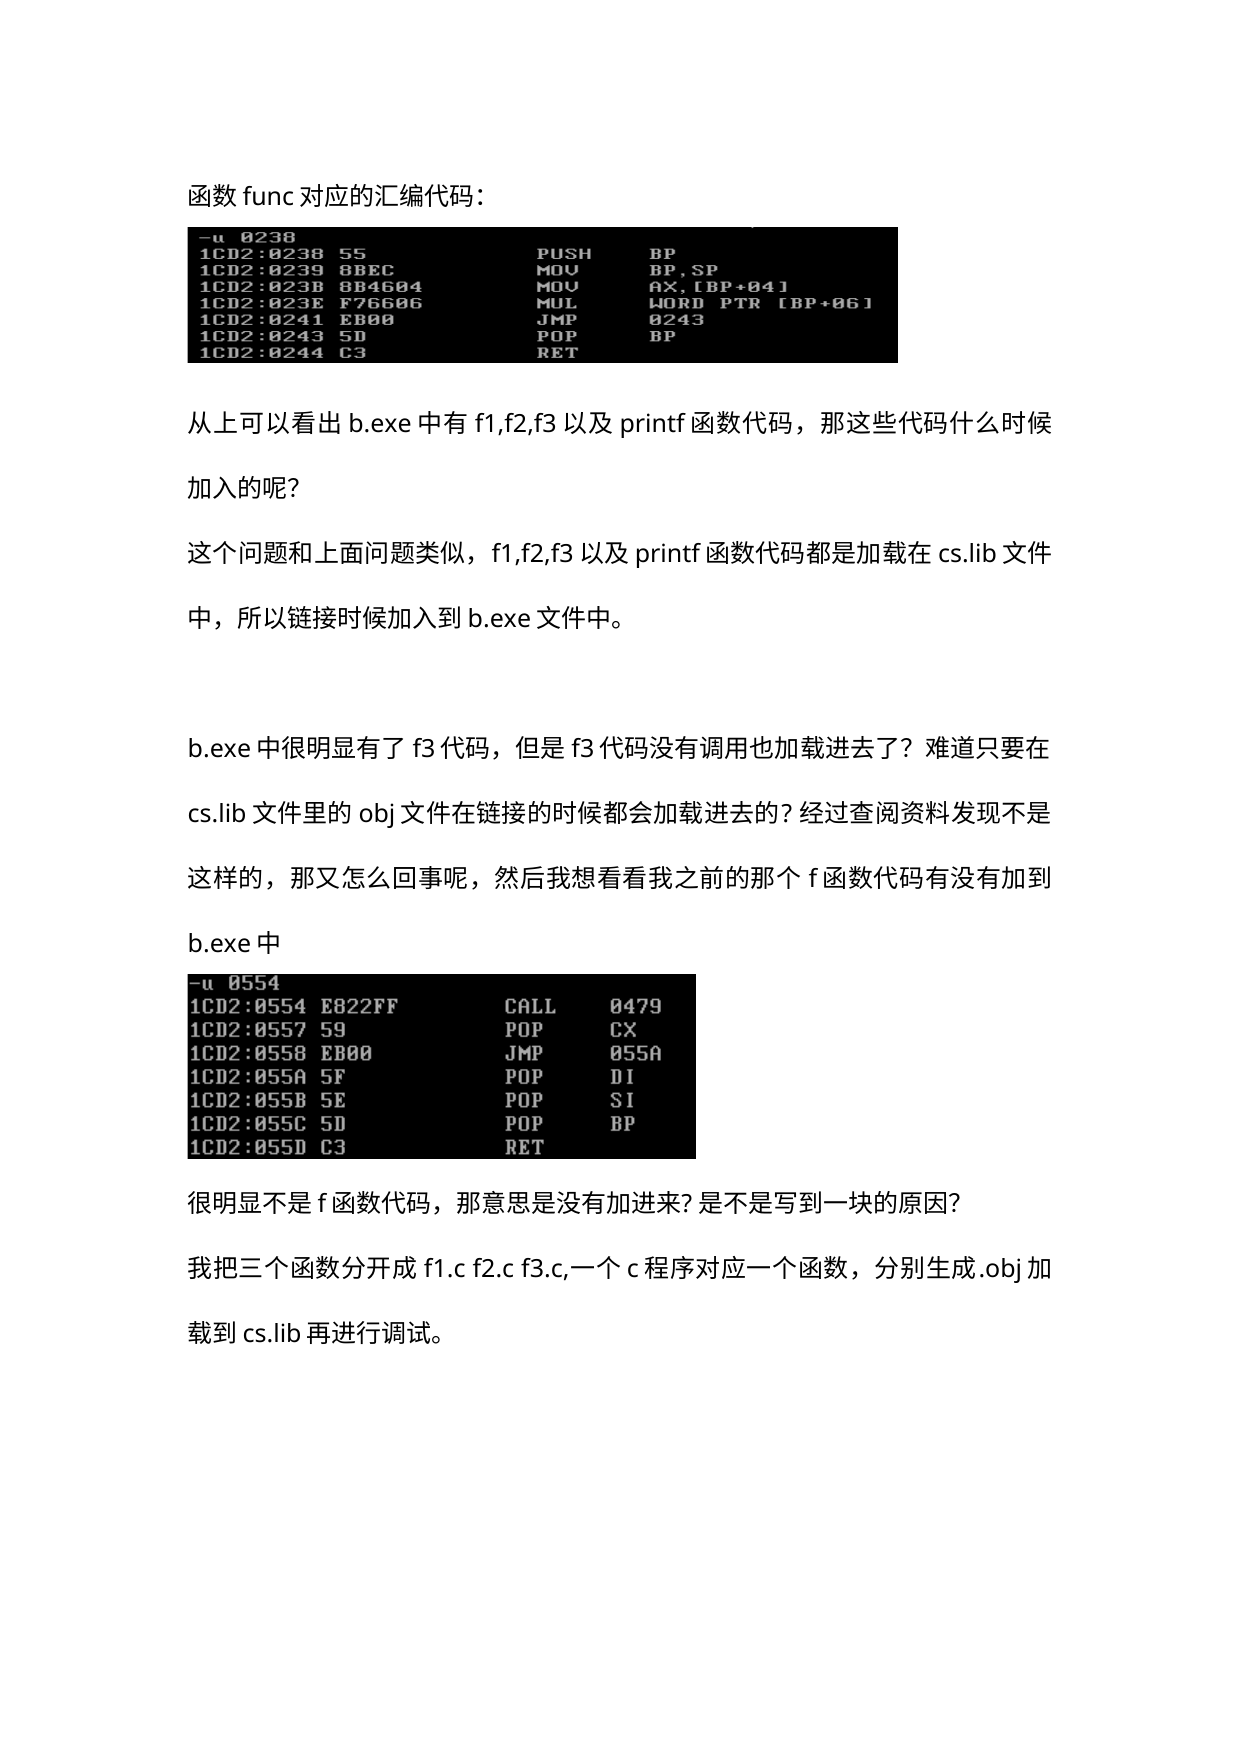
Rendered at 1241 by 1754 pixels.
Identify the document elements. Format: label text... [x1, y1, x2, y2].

text b.exe中很明显有了f3代码，但是f3代码没有调用也加载进去了？难道只要在cs.lib文件里的obj文件在链接的时候都会加载进去的? 经过查阅资料发现不是这样的，那又怎么回事呢，然后我想看看我之前的那个f函数代码有没有加到b.exe中 [187, 714, 1053, 974]
text 很明显不是f函数代码，那意思是没有加进来? 是不是写到一块的原因？ [187, 1169, 1053, 1234]
picture [187, 227, 898, 363]
picture [187, 974, 696, 1159]
text 我把三个函数分开成f1.c f2.c f3.c,一个c程序对应一个函数，分别生成.obj加载到cs.lib再进行调试。 [187, 1234, 1053, 1364]
text 这个问题和上面问题类似，f1,f2,f3以及printf函数代码都是加载在cs.lib文件中，所以链接时候加入到b.exe文件中。 [187, 519, 1053, 649]
text 函数func对应的汇编代码： [187, 162, 1053, 227]
text 从上可以看出b.exe中有f1,f2,f3以及printf函数代码，那这些代码什么时候加入的呢？ [187, 389, 1053, 519]
